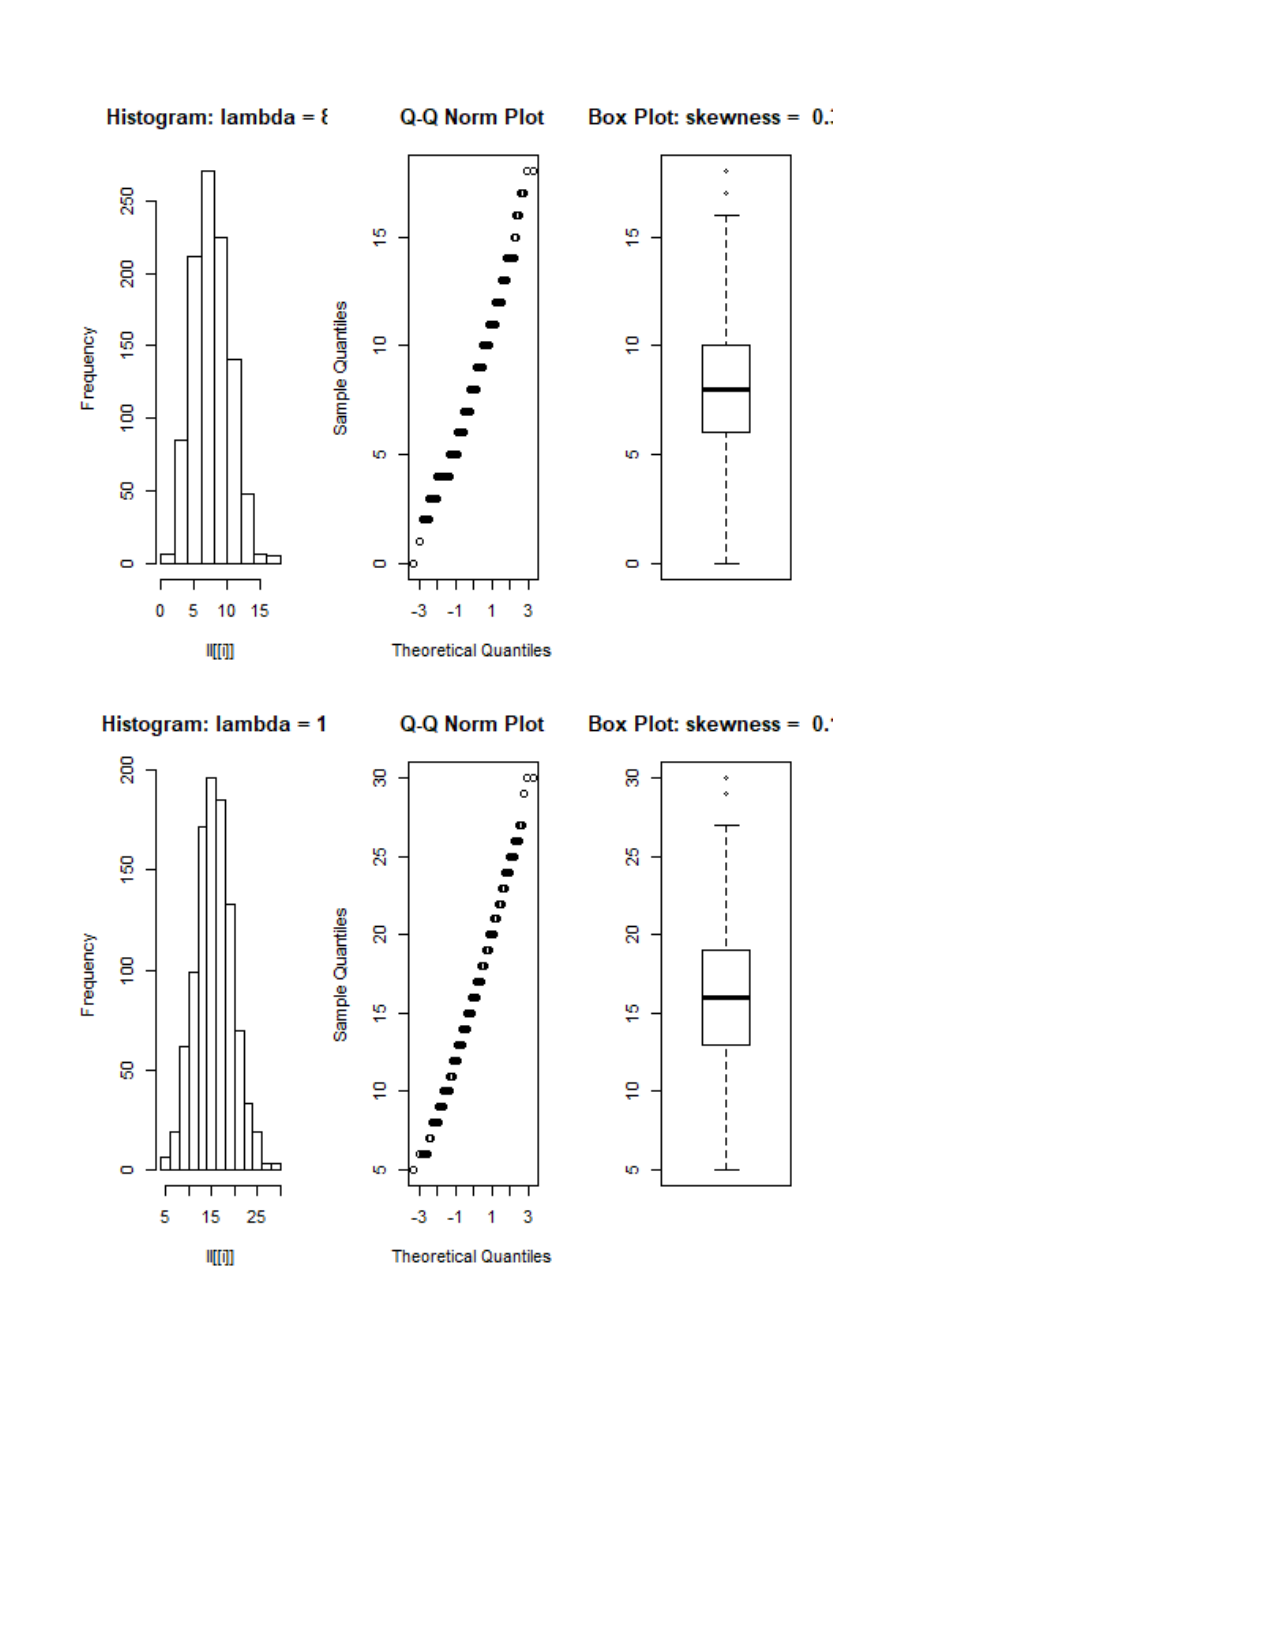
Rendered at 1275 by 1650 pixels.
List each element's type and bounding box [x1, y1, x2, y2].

picture [75, 75, 833, 1288]
